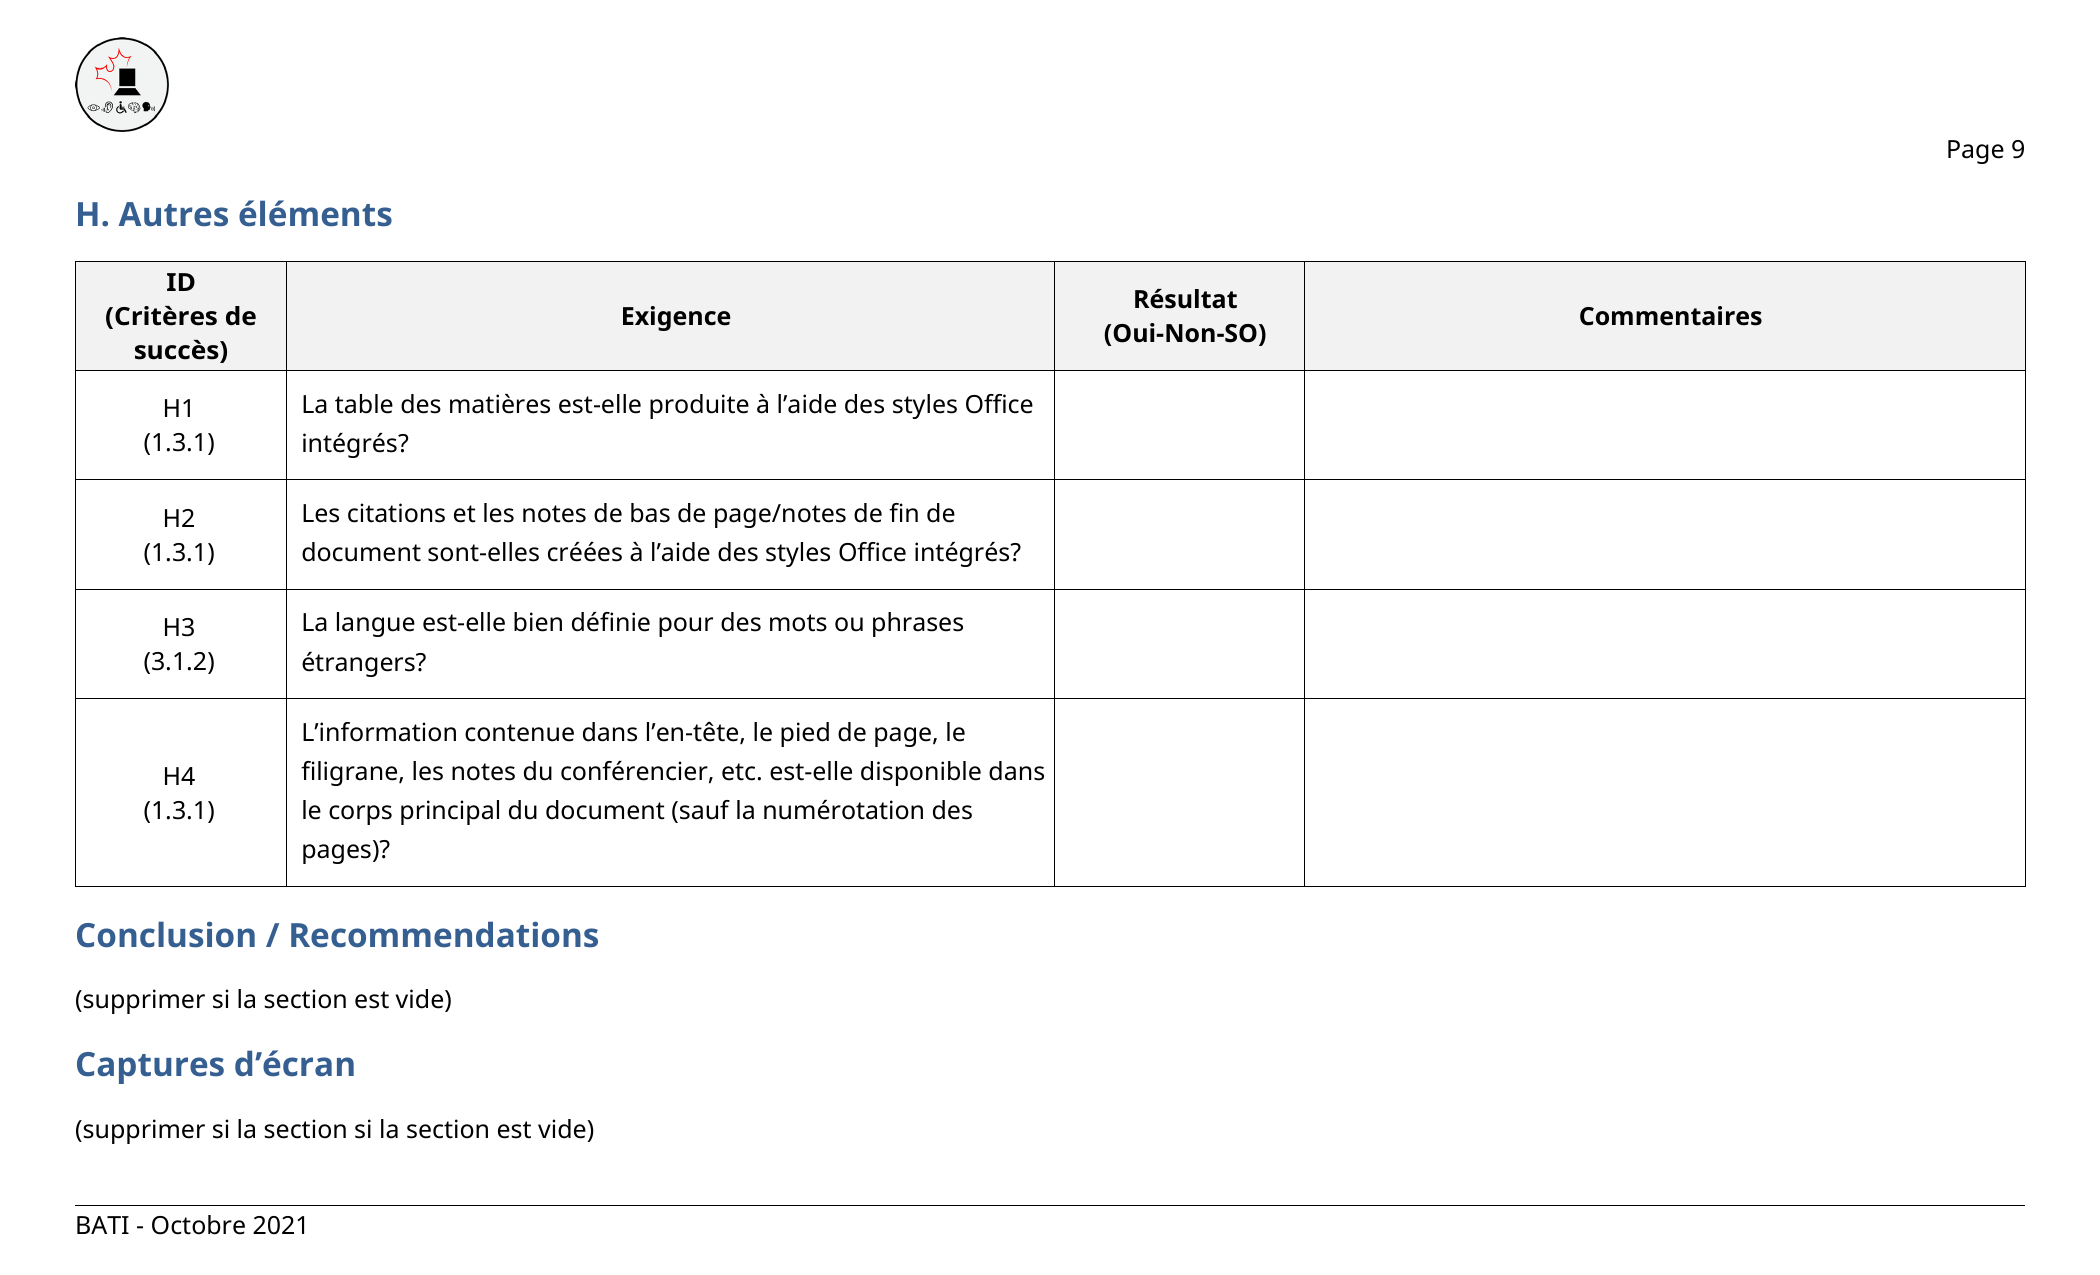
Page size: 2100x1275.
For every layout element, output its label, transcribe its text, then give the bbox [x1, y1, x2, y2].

table_cell H1 (1.3.1) [76, 371, 286, 479]
subtitle H. Autres éléments [75, 190, 2025, 236]
table_header Résultat (Oui-Non-SO) [1055, 262, 1304, 370]
table_header Exigence [287, 262, 1054, 370]
table_cell H3 (3.1.2) [76, 590, 286, 698]
subtitle Captures d’écran [75, 1041, 2025, 1087]
table_header ID (Critères de succès) [76, 262, 286, 370]
table_cell [1055, 371, 1304, 479]
text (supprimer si la section si la section est vide) [75, 1112, 2025, 1146]
picture [75, 37, 169, 132]
table_cell L’information contenue dans l’en-tête, le pied de page, le filigrane, les notes du conférencier, etc. est-elle disponible dans le corps principal du document (sauf la numérotation des pages)? [287, 699, 1054, 886]
table_cell La langue est-elle bien définie pour des mots ou phrases étrangers? [287, 590, 1054, 698]
table_cell [1305, 590, 2025, 698]
text (supprimer si la section est vide) [75, 982, 2025, 1016]
subtitle Conclusion / Recommendations [75, 912, 2025, 957]
table_cell [1055, 480, 1304, 588]
table_cell [1305, 699, 2025, 886]
table_cell [1305, 480, 2025, 588]
table_cell Les citations et les notes de bas de page/notes de fin de document sont-elles créées à l’aide des styles Office intégrés? [287, 480, 1054, 588]
table_cell [1055, 590, 1304, 698]
table_cell [1055, 699, 1304, 886]
table_header Commentaires [1305, 262, 2025, 370]
table_cell H4 (1.3.1) [76, 699, 286, 886]
table_cell La table des matières est-elle produite à l’aide des styles Office intégrés? [287, 371, 1054, 479]
table_cell [1305, 371, 2025, 479]
table_cell H2 (1.3.1) [76, 480, 286, 588]
